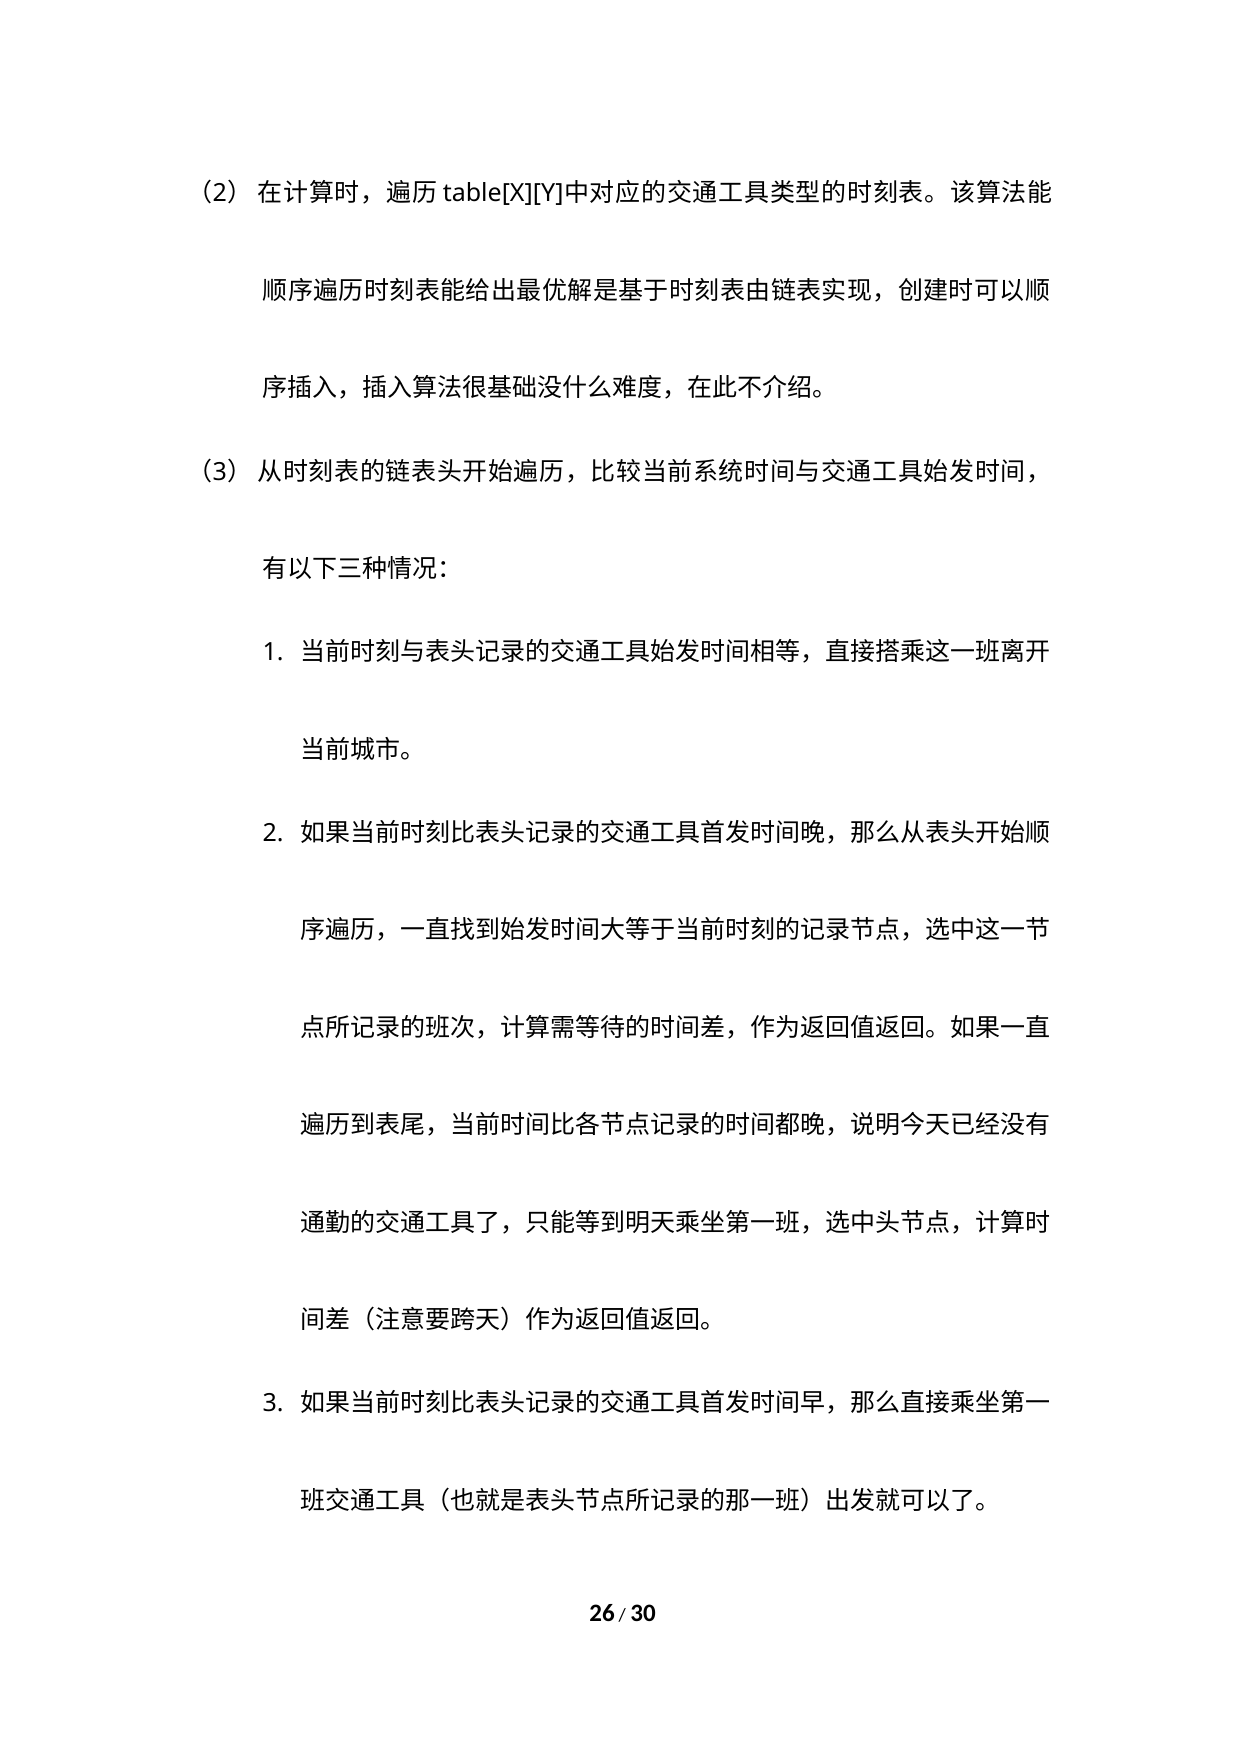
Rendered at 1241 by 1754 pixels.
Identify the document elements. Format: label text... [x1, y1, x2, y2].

list 如果当前时刻比表头记录的交通工具首发时间晚，那么从表头开始顺序遍历，一直找到始发时间大等于当前时刻的记录节点，选中这一节点所记录的班次，计算需等待的时间差，作为返回值返回。如果一直遍历到表尾，当前时间比各节点记录的时间都晚，说明今天已经没有通勤的交通工具了，只能等到明天乘坐第一班，选中头节点，计算时间差（注意要跨天）作为返回值返回。 [262, 798, 1053, 1350]
list 从时刻表的链表头开始遍历，比较当前系统时间与交通工具始发时间，有以下三种情况： [187, 437, 1053, 599]
list 当前时刻与表头记录的交通工具始发时间相等，直接搭乘这一班离开当前城市。 [262, 617, 1053, 780]
list 如果当前时刻比表头记录的交通工具首发时间早，那么直接乘坐第一班交通工具（也就是表头节点所记录的那一班）出发就可以了。 [262, 1368, 1053, 1531]
list 在计算时，遍历table[X][Y]中对应的交通工具类型的时刻表。该算法能顺序遍历时刻表能给出最优解是基于时刻表由链表实现，创建时可以顺序插入，插入算法很基础没什么难度，在此不介绍。 [187, 158, 1053, 418]
